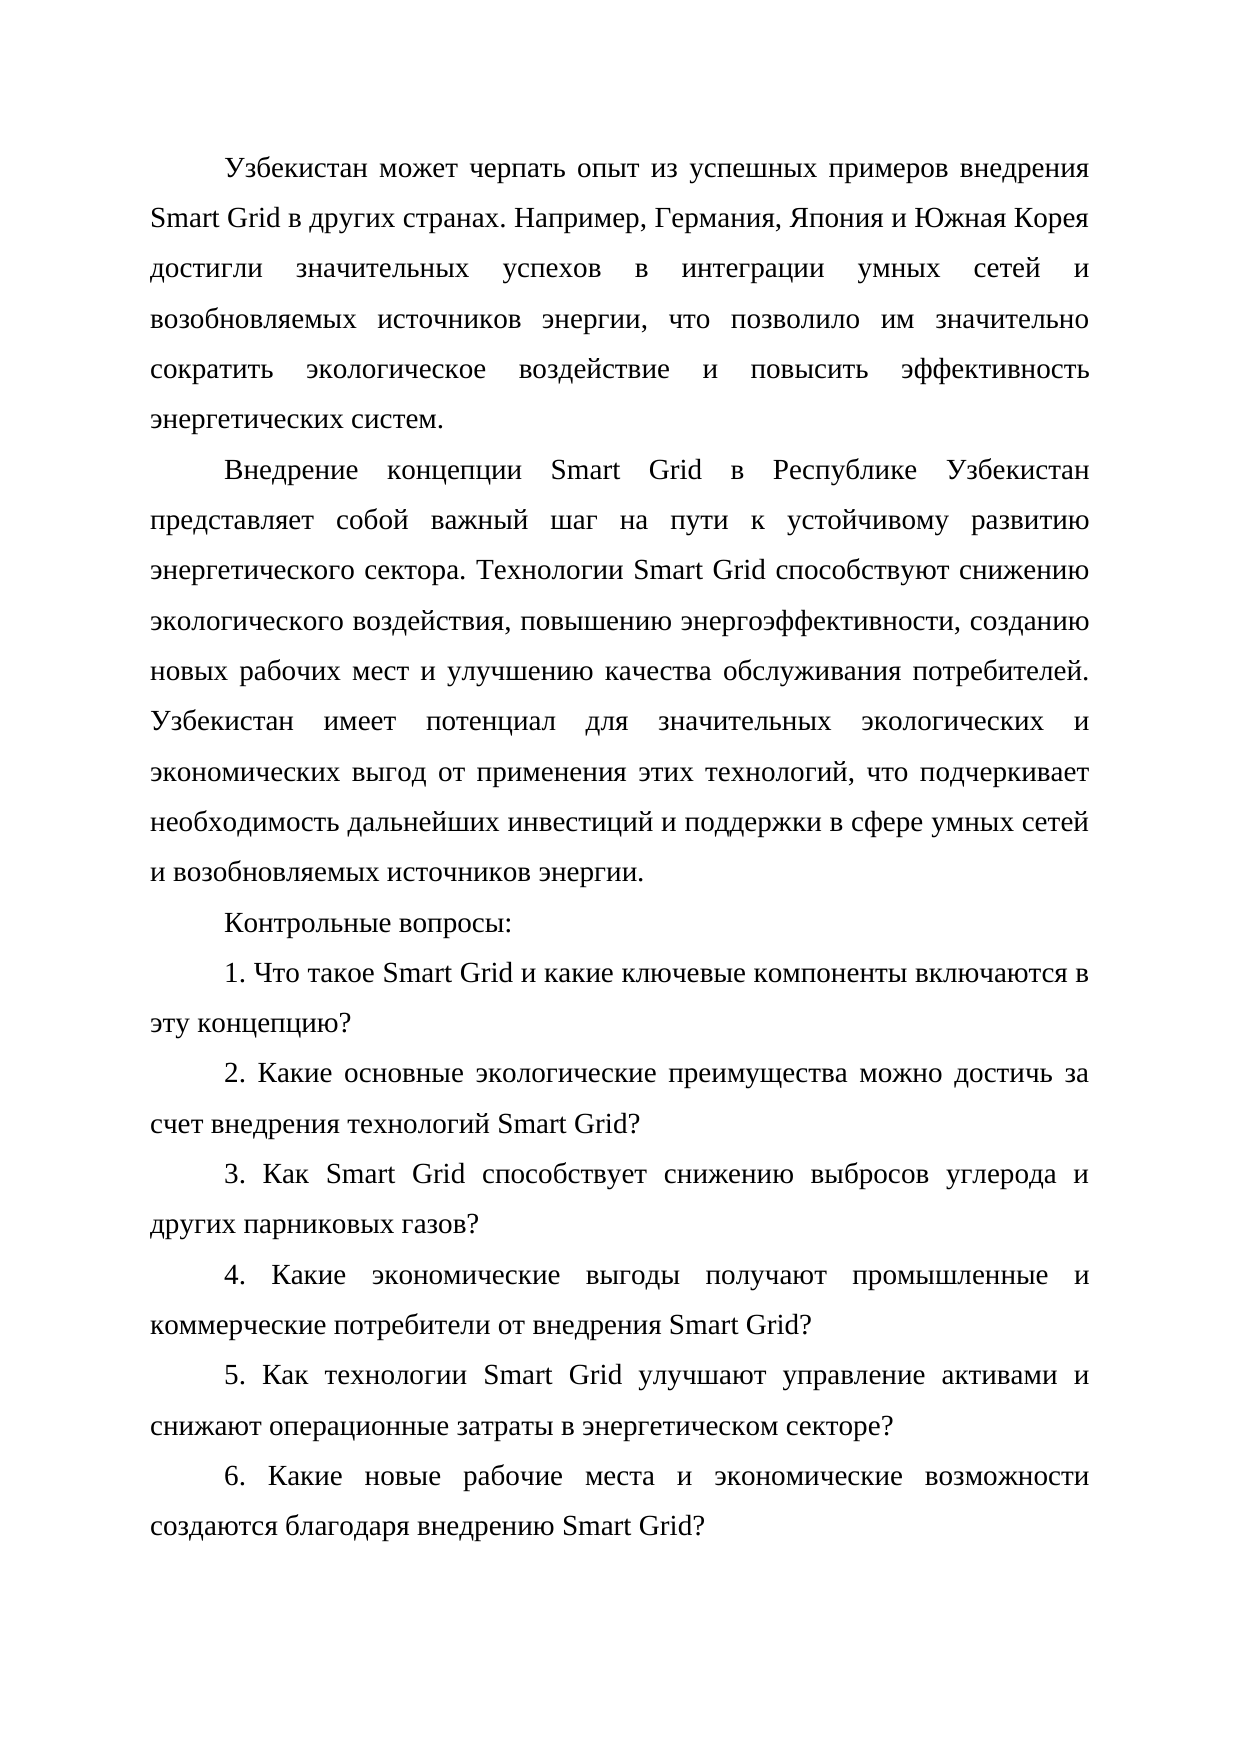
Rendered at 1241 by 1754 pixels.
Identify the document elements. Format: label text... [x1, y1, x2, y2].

text 1. Что такое Smart Grid и какие ключевые компоненты включаются в эту концепцию? [150, 955, 1090, 1039]
text 5. Как технологии Smart Grid улучшают управление активами и снижают операционные затраты в энергетическом секторе? [150, 1357, 1090, 1441]
text Контрольные вопросы: [150, 905, 1090, 938]
text 6. Какие новые рабочие места и экономические возможности создаются благодаря внедрению Smart Grid? [150, 1458, 1090, 1542]
text Узбекистан может черпать опыт из успешных примеров внедрения Smart Grid в других странах. Например, Германия, Япония и Южная Корея достигли значительных успехов в интеграции умных сетей и возобновляемых источников энергии, что позволило им значительно сократить экологическое воздействие и повысить эффективность энергетических систем. [150, 150, 1090, 435]
text 3. Как Smart Grid способствует снижению выбросов углерода и других парниковых газов? [150, 1156, 1090, 1240]
text 2. Какие основные экологические преимущества можно достичь за счет внедрения технологий Smart Grid? [150, 1056, 1090, 1139]
text Внедрение концепции Smart Grid в Республике Узбекистан представляет собой важный шаг на пути к устойчивому развитию энергетического сектора. Технологии Smart Grid способствуют снижению экологического воздействия, повышению энергоэффективности, созданию новых рабочих мест и улучшению качества обслуживания потребителей. Узбекистан имеет потенциал для значительных экологических и экономических выгод от применения этих технологий, что подчеркивает необходимость дальнейших инвестиций и поддержки в сфере умных сетей и возобновляемых источников энергии. [150, 452, 1090, 888]
text 4. Какие экономические выгоды получают промышленные и коммерческие потребители от внедрения Smart Grid? [150, 1257, 1090, 1341]
